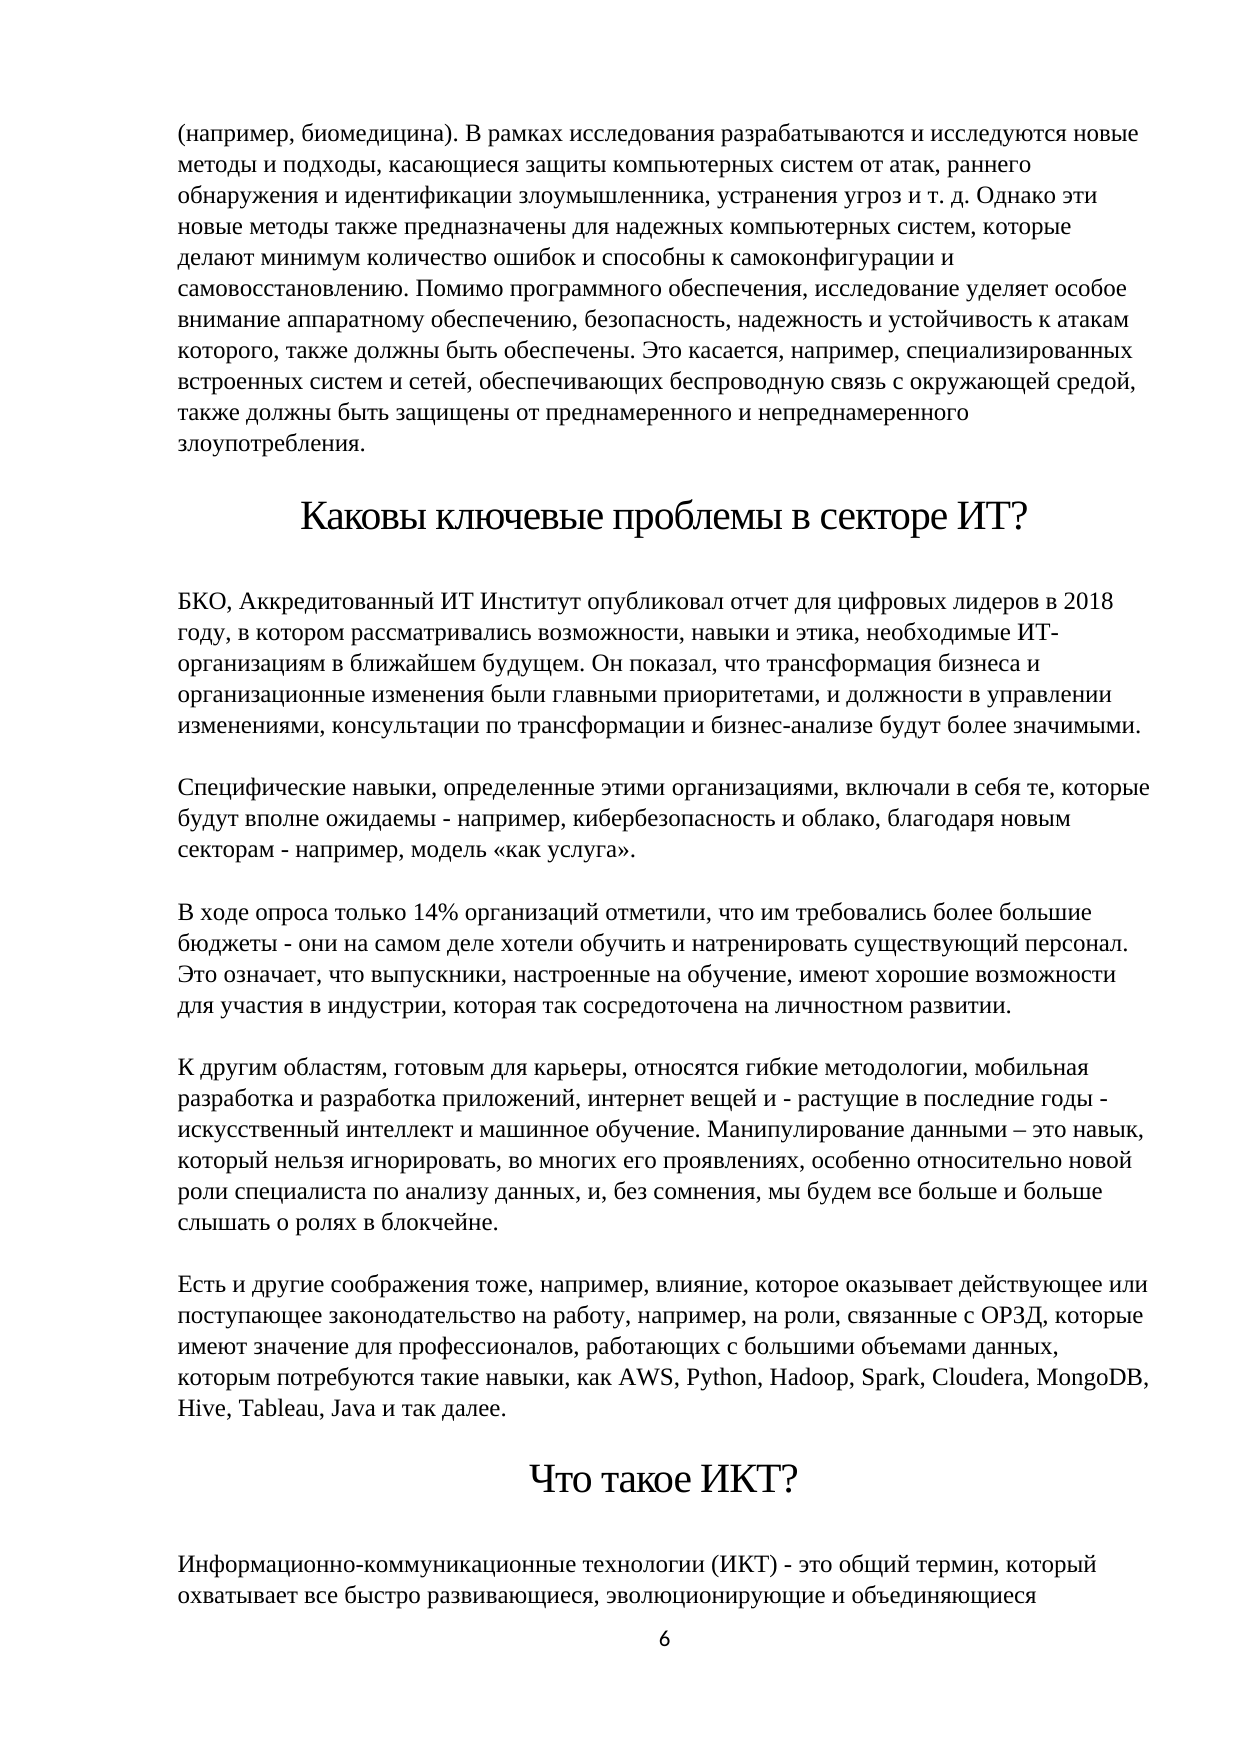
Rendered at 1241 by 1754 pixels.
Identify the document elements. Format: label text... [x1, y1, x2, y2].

text Специфические навыки, определенные этими организациями, включали в себя те, которые будут вполне ожидаемы - например, кибербезопасность и облако, благодаря новым секторам - например, модель «как услуга». [177, 772, 1152, 863]
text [177, 118, 1152, 457]
text К другим областям, готовым для карьеры, относятся гибкие методологии, мобильная разработка и разработка приложений, интернет вещей и - растущие в последние годы - искусственный интеллект и машинное обучение. Манипулирование данными – это навык, который нельзя игнорировать, во многих его проявлениях, особенно относительно новой роли специалиста по анализу данных, и, без сомнения, мы будем все больше и больше слышать о ролях в блокчейне. [177, 1052, 1152, 1236]
text Есть и другие соображения тоже, например, влияние, которое оказывает действующее или поступающее законодательство на работу, например, на роли, связанные с ОРЗД, которые имеют значение для профессионалов, работающих с большими объемами данных, которым потребуются такие навыки, как AWS, Python, Hadoop, Spark, Cloudera, MongoDB, Hive, Tableau, Java и так далее. [177, 1269, 1152, 1422]
text БКО, Аккредитованный ИТ Институт опубликовал отчет для цифровых лидеров в 2018 году, в котором рассматривались возможности, навыки и этика, необходимые ИТ-организациям в ближайшем будущем. Он показал, что трансформация бизнеса и организационные изменения были главными приоритетами, и должности в управлении изменениями, консультации по трансформации и бизнес-анализе будут более значимыми. [177, 586, 1152, 739]
title Что такое ИКТ? [177, 1453, 1152, 1501]
title Каковы ключевые проблемы в секторе ИТ? [177, 491, 1152, 538]
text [177, 1549, 1152, 1608]
text В ходе опроса только 14% организаций отметили, что им требовались более большие бюджеты - они на самом деле хотели обучить и натренировать существующий персонал. Это означает, что выпускники, настроенные на обучение, имеют хорошие возможности для участия в индустрии, которая так сосредоточена на личностном развитии. [177, 897, 1152, 1018]
